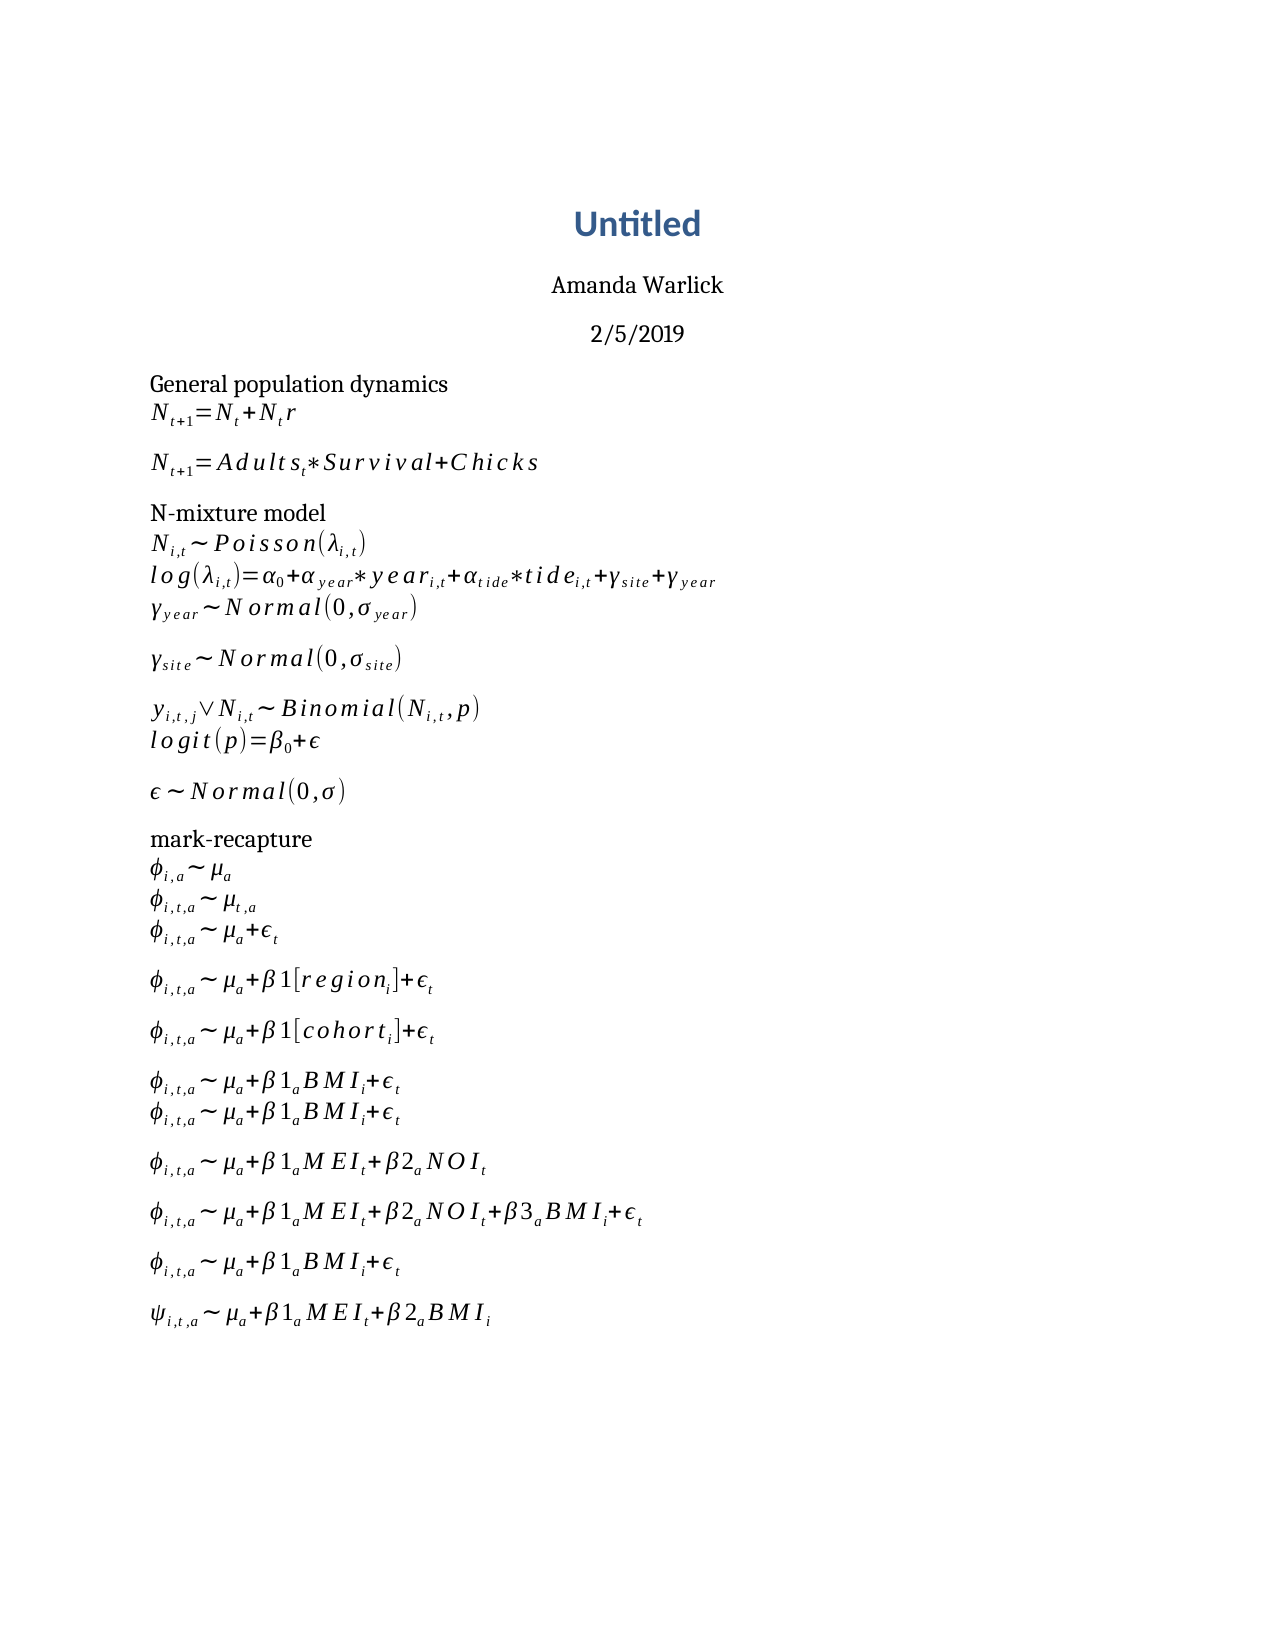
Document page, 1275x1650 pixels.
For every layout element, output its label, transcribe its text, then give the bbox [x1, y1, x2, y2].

text Amanda Warlick [150, 271, 1125, 299]
title Untitled [150, 200, 1125, 246]
text N-mixture model [150, 499, 1125, 624]
text mark-recapture [150, 824, 1125, 947]
text General population dynamics [150, 370, 1125, 430]
text 2/5/2019 [150, 320, 1125, 349]
